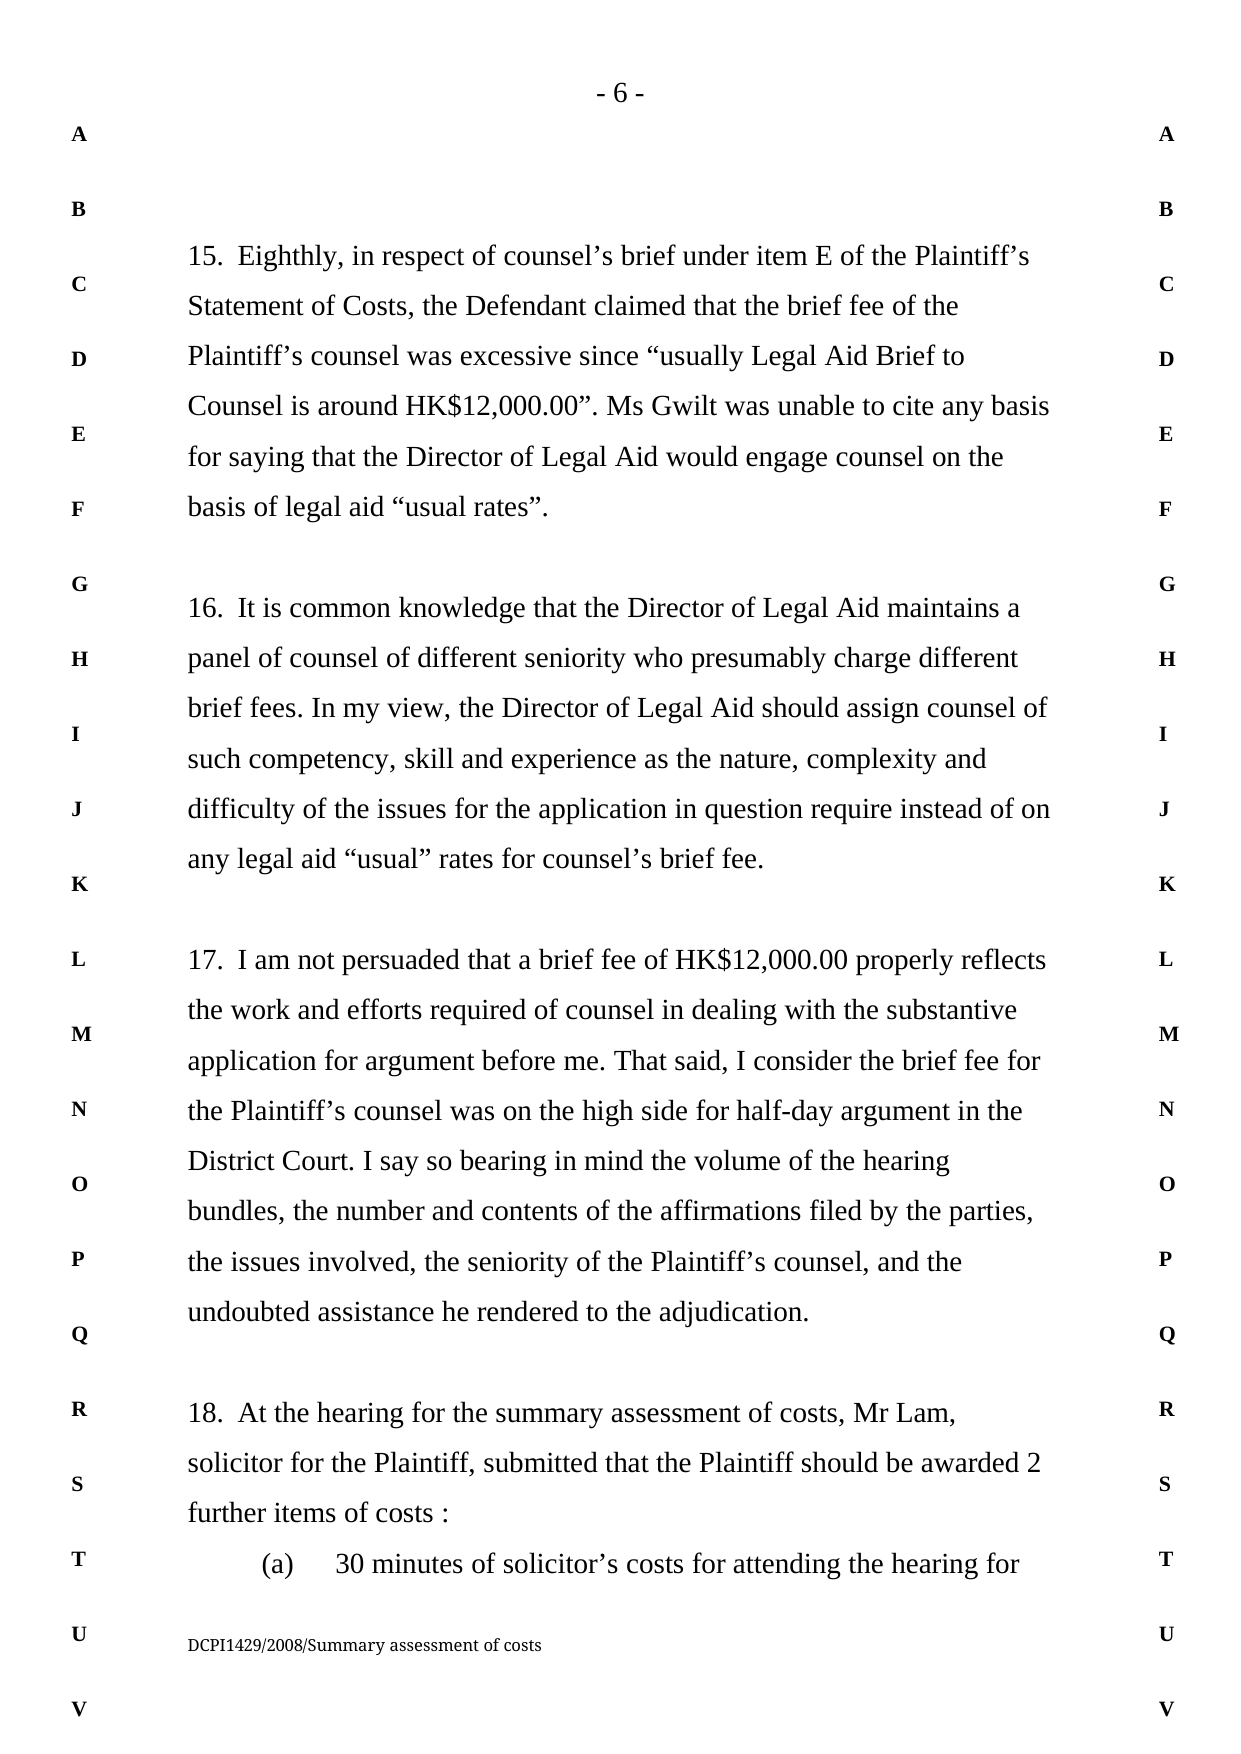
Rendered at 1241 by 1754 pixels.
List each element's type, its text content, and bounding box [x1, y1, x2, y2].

list I am not persuaded that a brief fee of HK$12,000.00 properly reflects the work and efforts required of counsel in dealing with the substantive application for argument before me. That said, I consider the brief fee for the Plaintiff’s counsel was on the high side for half-day argument in the District Court. I say so bearing in mind the volume of the hearing bundles, the number and contents of the affirmations filed by the parties, the issues involved, the seniority of the Plaintiff’s counsel, and the undoubted assistance he rendered to the adjudication. [187, 942, 1053, 1328]
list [261, 1546, 1053, 1579]
list Eighthly, in respect of counsel’s brief under item E of the Plaintiff’s Statement of Costs, the Defendant claimed that the brief fee of the Plaintiff’s counsel was excessive since “usually Legal Aid Brief to Counsel is around HK$12,000.00”. Ms Gwilt was unable to cite any basis for saying that the Director of Legal Aid would engage counsel on the basis of legal aid “usual rates”. [187, 238, 1053, 523]
list At the hearing for the summary assessment of costs, Mr Lam, solicitor for the Plaintiff, submitted that the Plaintiff should be awarded 2 further items of costs : [187, 1395, 1053, 1529]
list It is common knowledge that the Director of Legal Aid maintains a panel of counsel of different seniority who presumably charge different brief fees. In my view, the Director of Legal Aid should assign counsel of such competency, skill and experience as the nature, complexity and difficulty of the issues for the application in question require instead of on any legal aid “usual” rates for counsel’s brief fee. [187, 590, 1053, 875]
